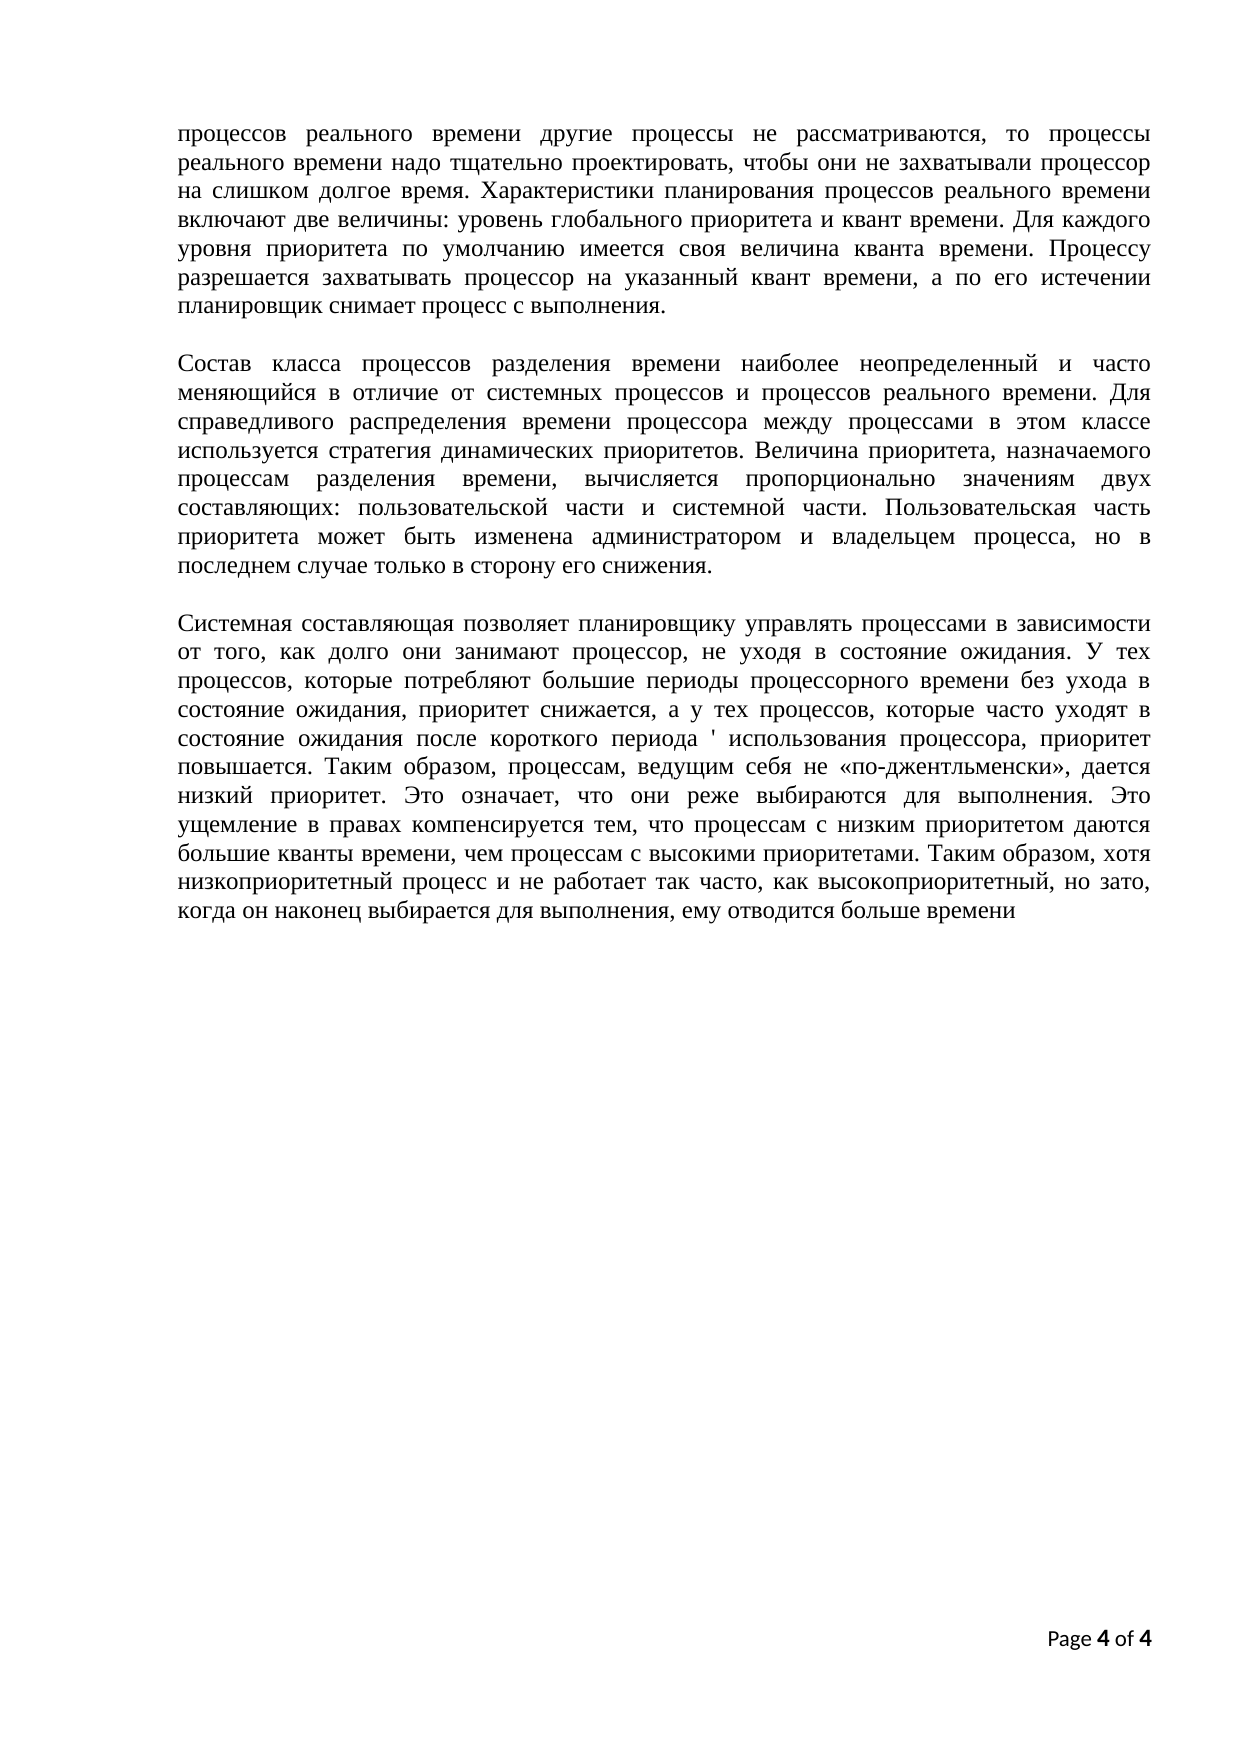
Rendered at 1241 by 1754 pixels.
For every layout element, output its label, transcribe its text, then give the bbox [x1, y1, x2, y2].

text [177, 118, 1152, 319]
text Системная составляющая позволяет планировщику управлять процессами в зависимости от того, как долго они занимают процессор, не уходя в состояние ожидания. У тех процессов, которые потребляют большие периоды процессорного времени без ухода в состояние ожидания, приоритет снижается, а у тех процессов, которые часто уходят в состояние ожидания после короткого периода ' использования процессора, приоритет повышается. Таким образом, процессам, ведущим себя не «по-джентльменски», дается низкий приоритет. Это означает, что они реже выбираются для выполнения. Это ущемление в правах компенсируется тем, что процессам с низким приоритетом даются большие кванты времени, чем процессам с высокими приоритетами. Таким образом, хотя низкоприоритетный процесс и не работает так часто, как высокоприоритетный, но зато, когда он наконец выбирается для выполнения, ему отводится больше времени [177, 608, 1152, 924]
text Состав класса процессов разделения времени наиболее неопределенный и часто меняющийся в отличие от системных процессов и процессов реального времени. Для справедливого распределения времени процессора между процессами в этом классе используется стратегия динамических приоритетов. Величина приоритета, назначаемого процессам разделения времени, вычисляется пропорционально значениям двух составляющих: пользовательской части и системной части. Пользовательская часть приоритета может быть изменена администратором и владельцем процесса, но в последнем случае только в сторону его снижения. [177, 348, 1152, 578]
